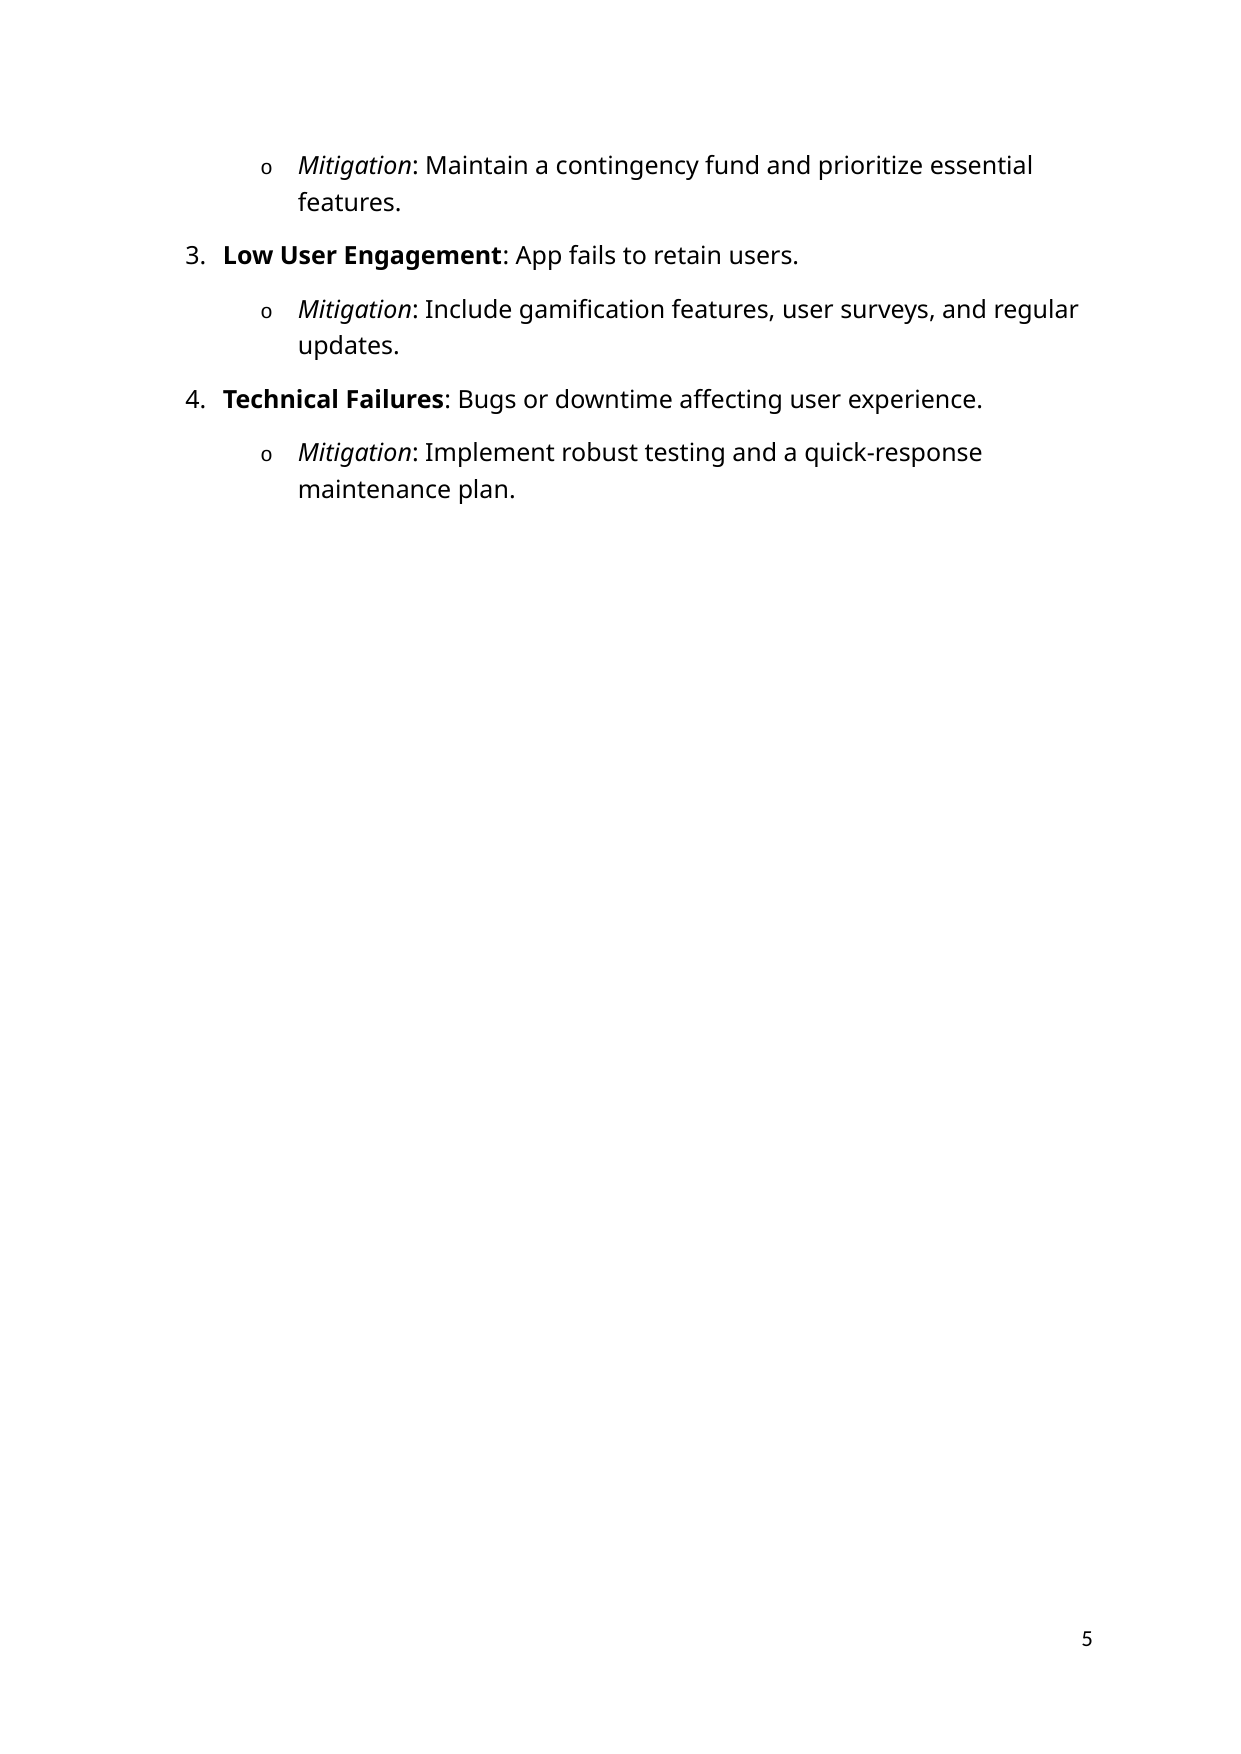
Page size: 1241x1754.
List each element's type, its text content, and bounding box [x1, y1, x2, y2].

list Low User Engagement: App fails to retain users. [185, 238, 1093, 272]
list Mitigation: Maintain a contingency fund and prioritize essential features. [260, 148, 1093, 218]
list Mitigation: Include gamification features, user surveys, and regular updates. [260, 291, 1093, 362]
list Technical Failures: Bugs or downtime affecting user experience. [185, 381, 1093, 416]
list Mitigation: Implement robust testing and a quick-response maintenance plan. [260, 435, 1093, 506]
